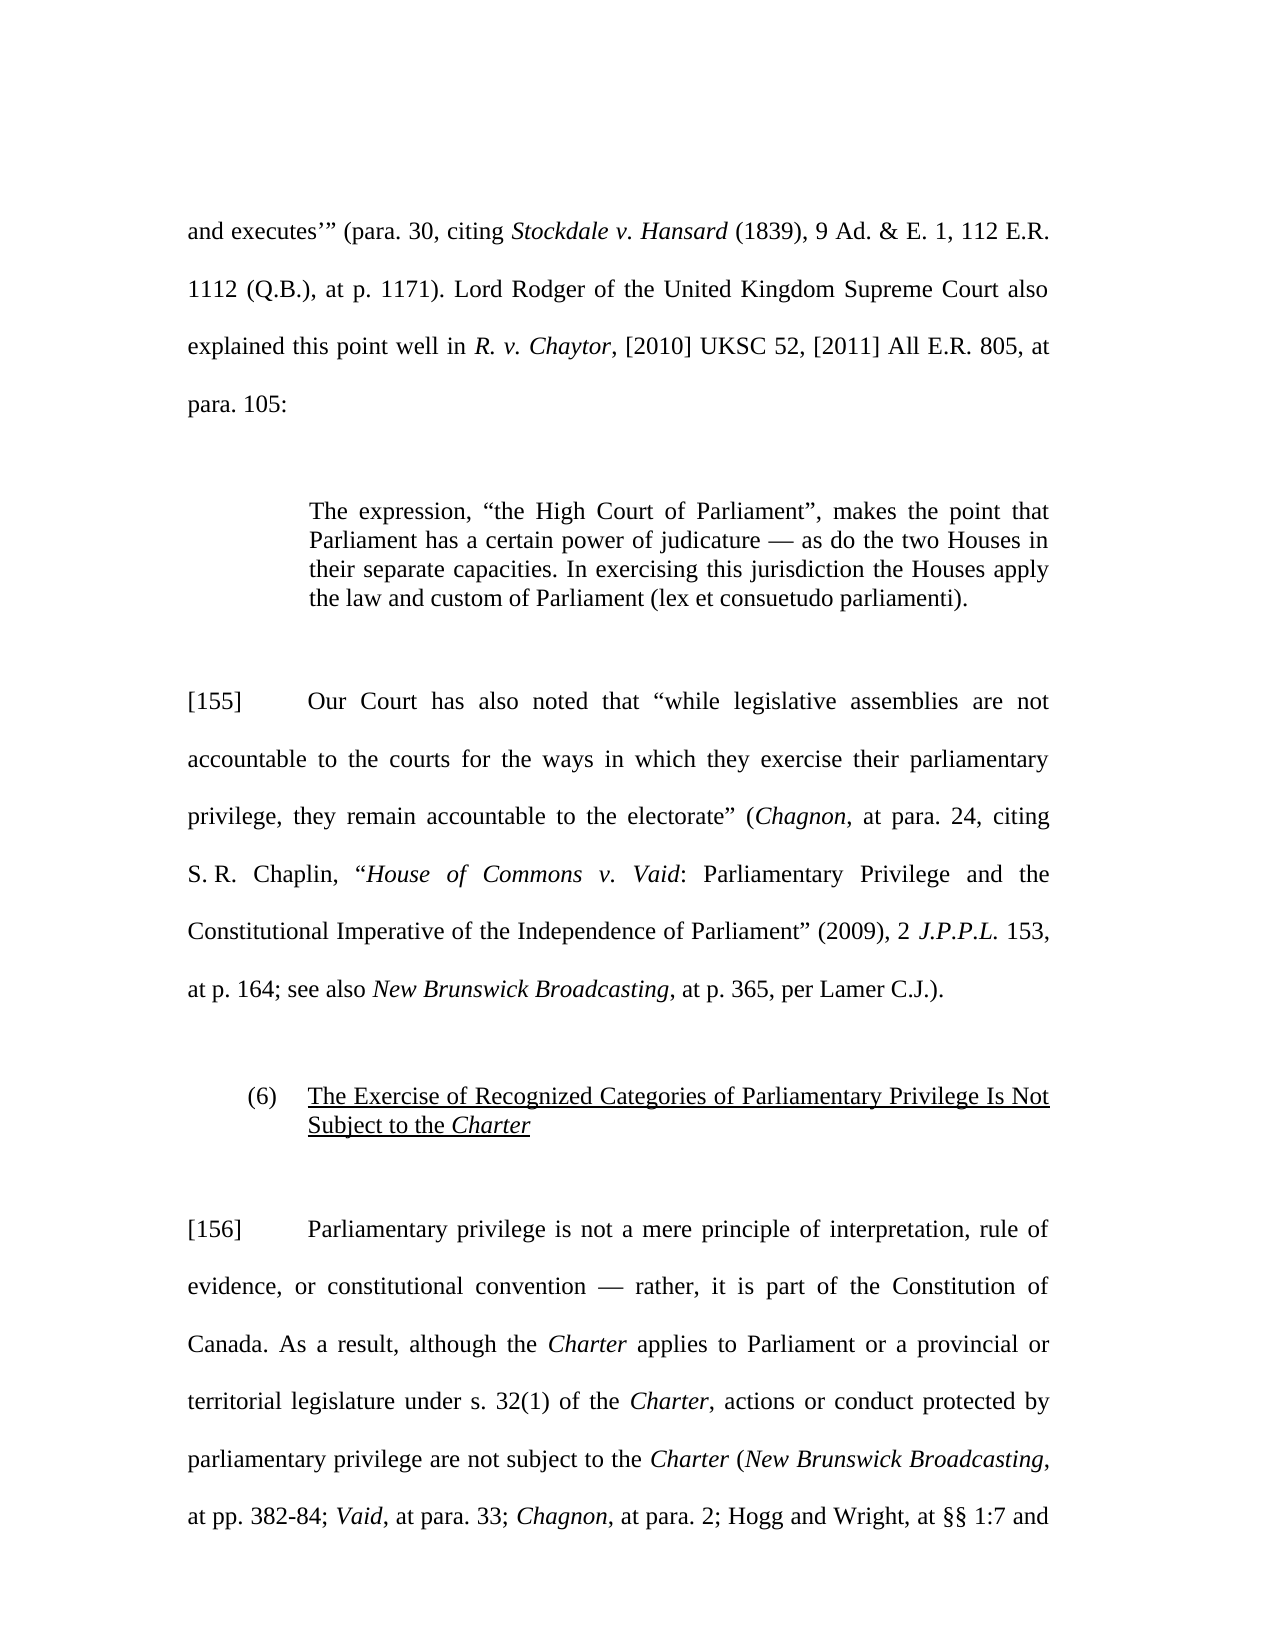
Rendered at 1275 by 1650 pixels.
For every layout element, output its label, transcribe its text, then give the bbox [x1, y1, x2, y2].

text Our Court has also noted that “while legislative assemblies are not accountable to the courts for the ways in which they exercise their parliamentary privilege, they remain accountable to the electorate” (Chagnon, at para. 24, citing S. R. Chaplin, “House of Commons v. Vaid: Parliamentary Privilege and the Constitutional Imperative of the Independence of Parliament” (2009), 2 J.P.P.L. 153, at p. 164; see also New Brunswick Broadcasting, at p. 365, per Lamer C.J.). [187, 686, 1050, 1003]
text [187, 1214, 1050, 1530]
text The expression, “the High Court of Parliament”, makes the point that Parliament has a certain power of judicature — as do the two Houses in their separate capacities. In exercising this jurisdiction the Houses apply the law and custom of Parliament (lex et consuetudo parliamenti). [309, 496, 1050, 611]
title The Exercise of Recognized Categories of Parliamentary Privilege Is Not Subject to the Charter [247, 1081, 1050, 1139]
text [187, 216, 1050, 418]
